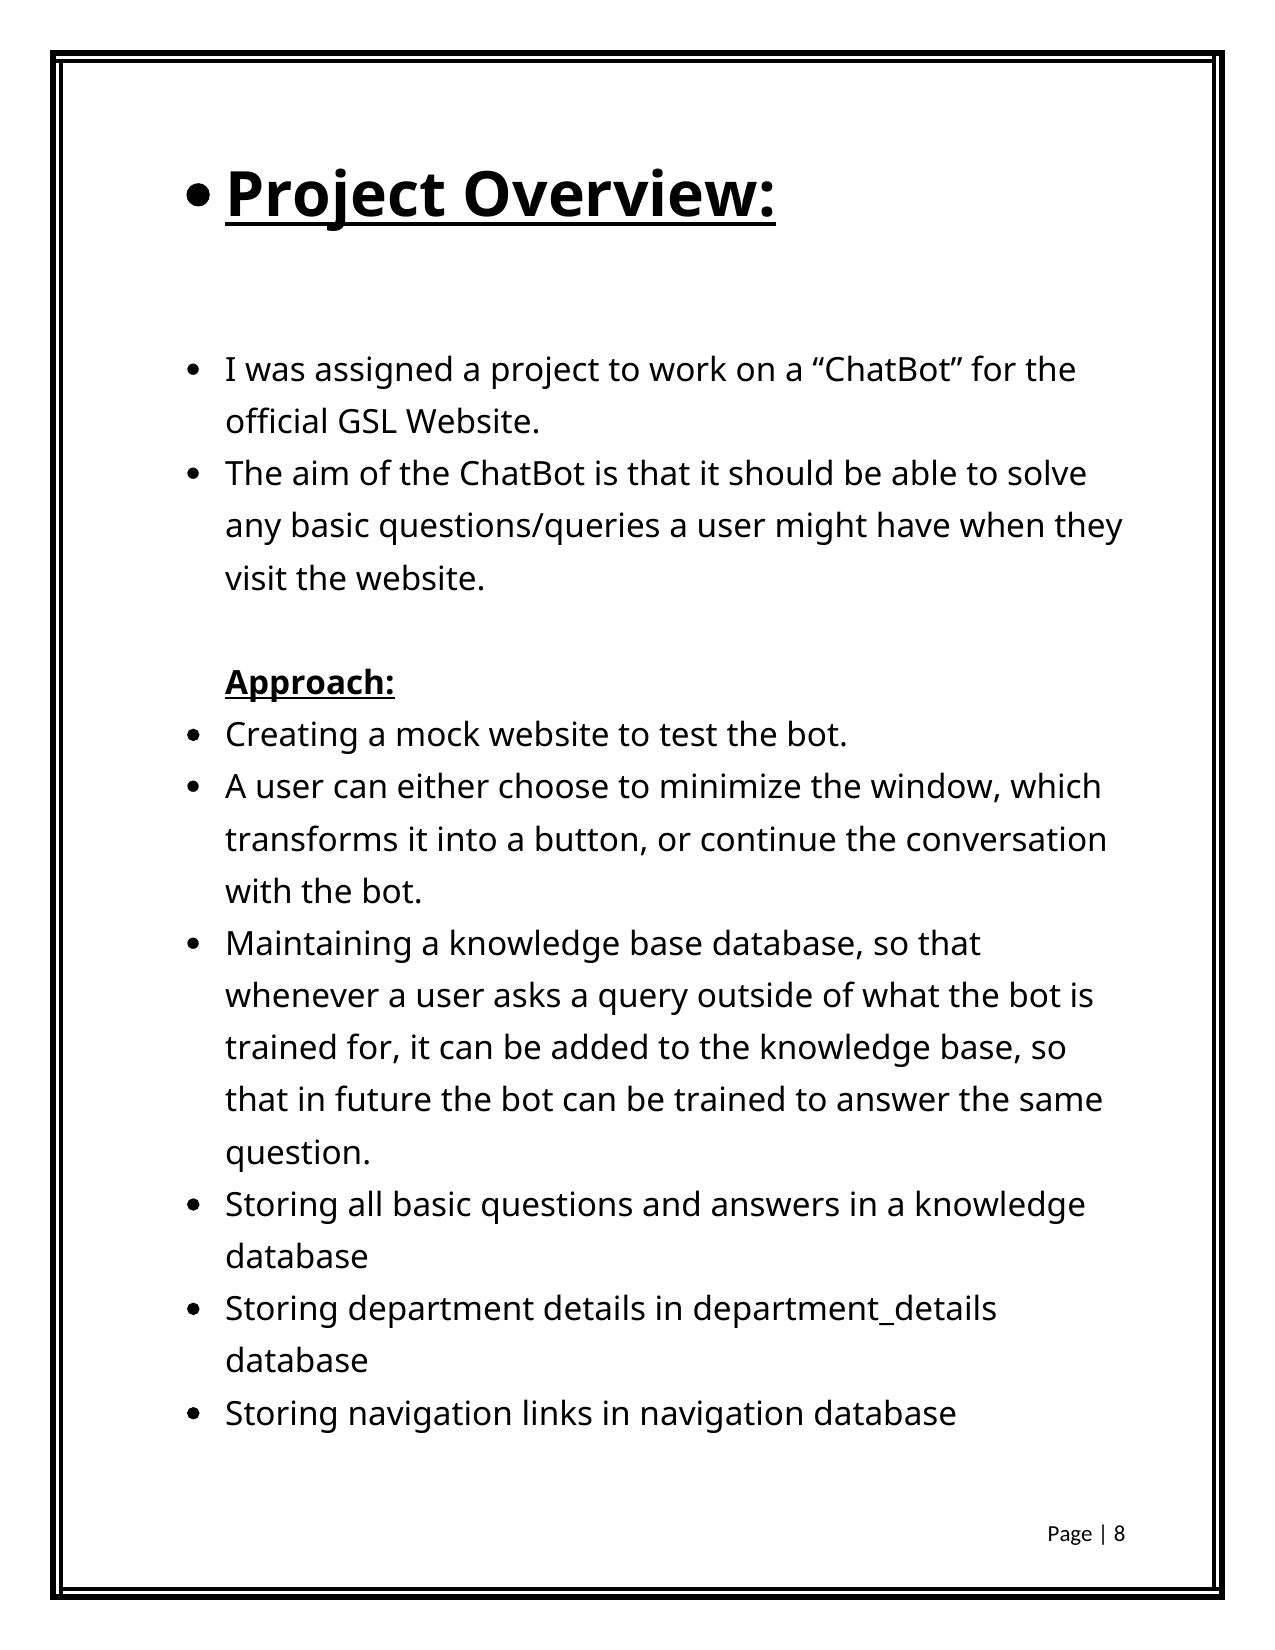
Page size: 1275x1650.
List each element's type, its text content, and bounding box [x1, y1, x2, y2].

list Approach: [225, 659, 1125, 704]
list A user can either choose to minimize the window, which transforms it into a button, or continue the conversation with the bot. [187, 763, 1125, 913]
list Project Overview: [187, 150, 1125, 235]
list Storing navigation links in navigation database [187, 1389, 1125, 1435]
list Maintaining a knowledge base database, so that whenever a user asks a query outside of what the bot is trained for, it can be added to the knowledge base, so that in future the bot can be trained to answer the same question. [187, 920, 1125, 1174]
list Creating a mock website to test the bot. [187, 711, 1125, 756]
list Storing department details in department_details database [187, 1285, 1125, 1383]
list I was assigned a project to work on a “ChatBot” for the official GSL Website. [187, 346, 1125, 443]
list Storing all basic questions and answers in a knowledge database [187, 1181, 1125, 1278]
list The aim of the ChatBot is that it should be able to solve any basic questions/queries a user might have when they visit the website. [187, 450, 1125, 600]
